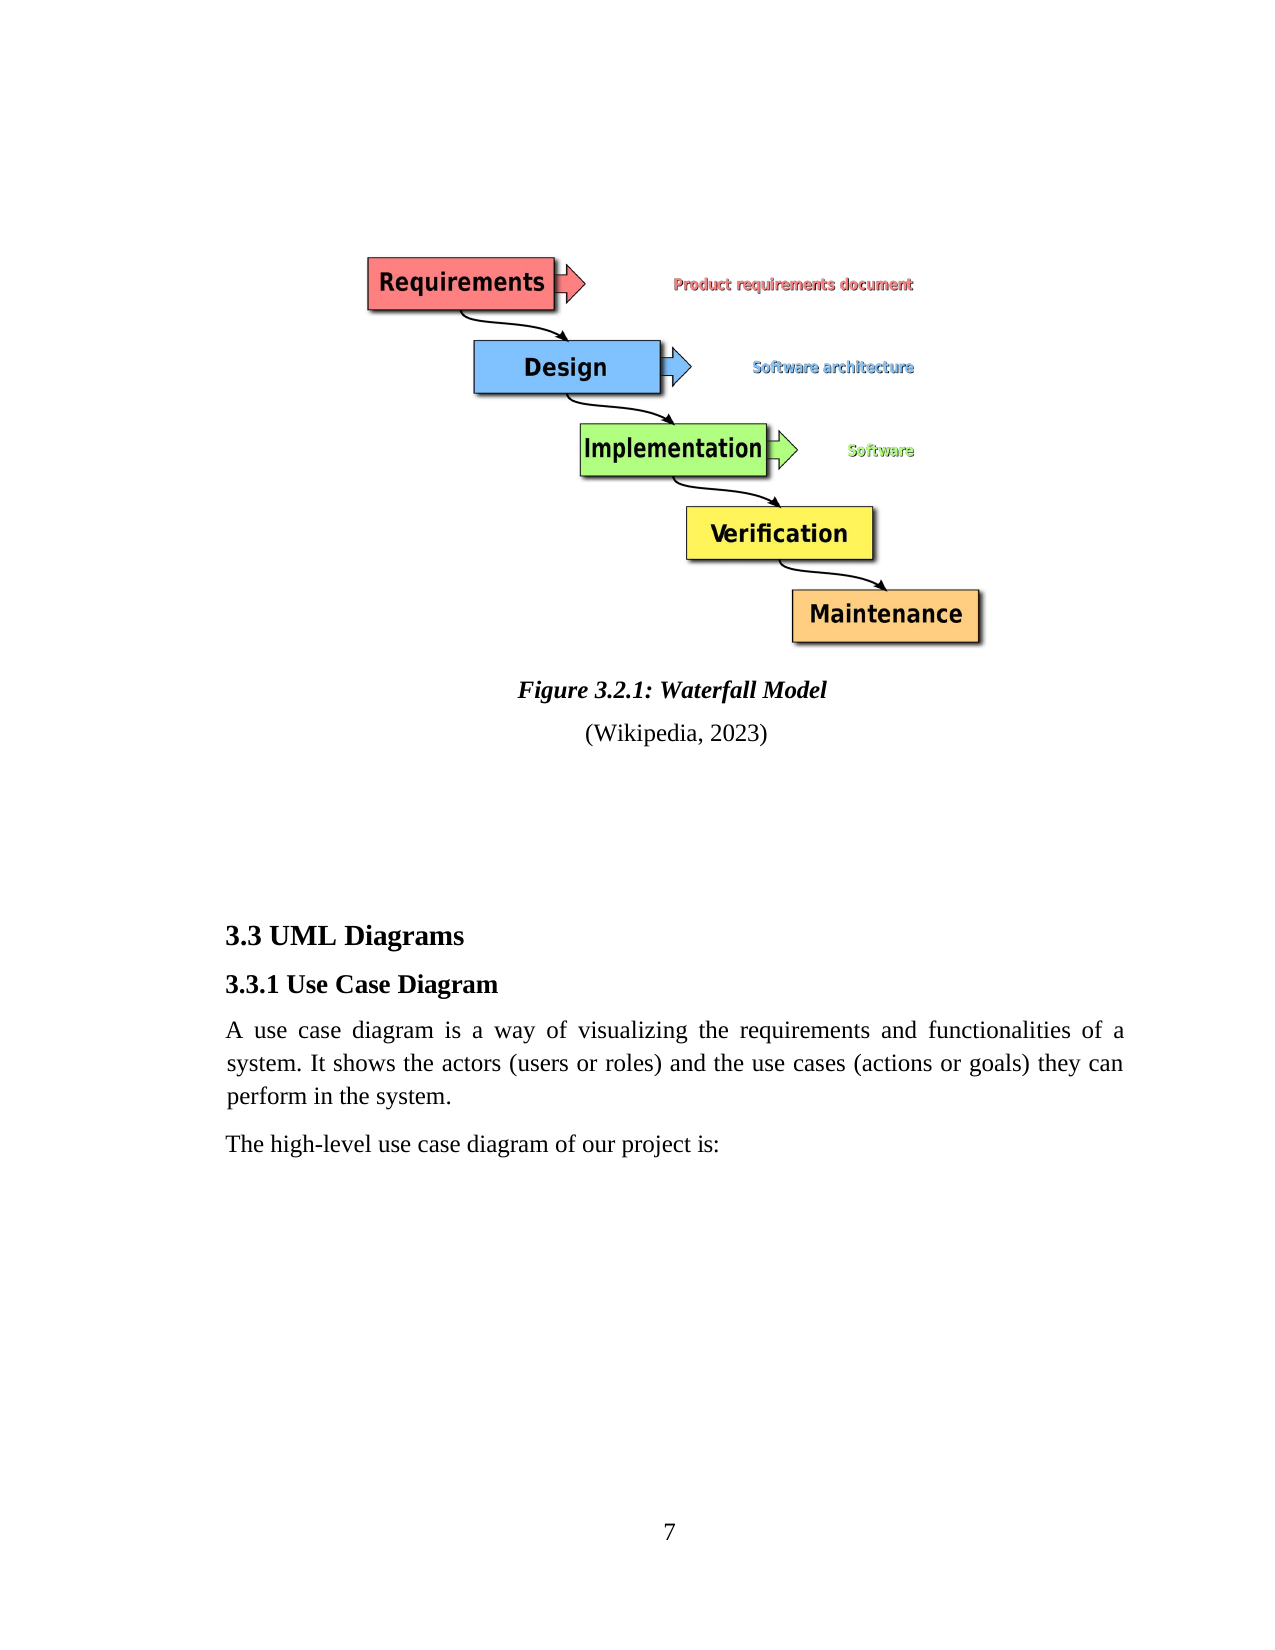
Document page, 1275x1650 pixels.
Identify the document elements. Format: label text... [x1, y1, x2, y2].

text The high-level use case diagram of our project is: [225, 1129, 1156, 1157]
text (Wikipedia, 2023) [229, 718, 1123, 747]
subtitle Use Case Diagram [225, 968, 1156, 999]
text A use case diagram is a way of visualizing the requirements and functionalities of a system. It shows the actors (users or roles) and the use cases (actions or goals) they can perform in the system. [225, 1015, 1125, 1110]
text Figure 3.2.1: Waterfall Model [229, 675, 1115, 704]
subtitle UML Diagrams [225, 918, 1156, 951]
picture [364, 251, 988, 650]
